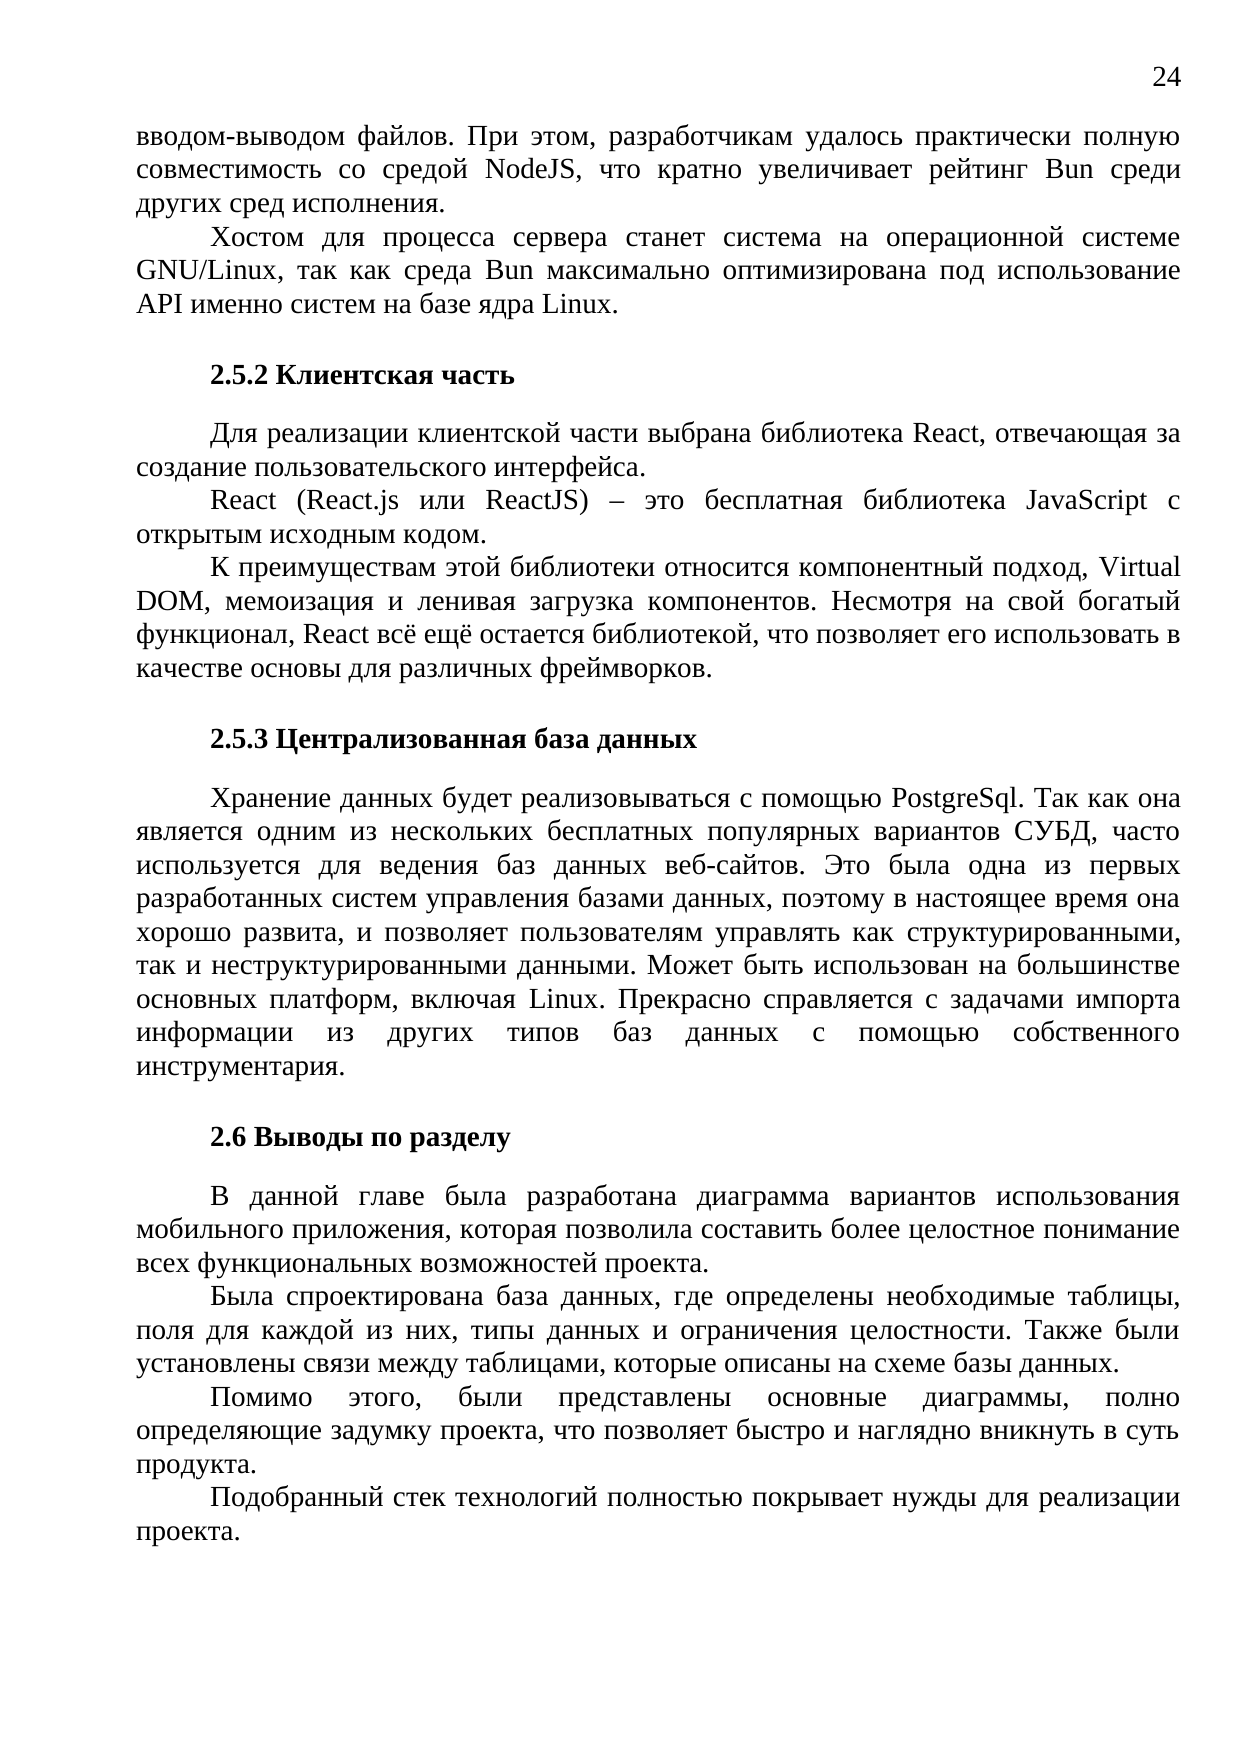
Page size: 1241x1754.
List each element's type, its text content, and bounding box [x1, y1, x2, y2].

text React (React.js или ReactJS) – это бесплатная библиотека JavaScript с открытым исходным кодом. [136, 482, 1181, 549]
text К преимуществам этой библиотеки относится компонентный подход, Virtual DOM, мемоизация и ленивая загрузка компонентов. Несмотря на свой богатый функционал, React всё ещё остается библиотекой, что позволяет его использовать в качестве основы для различных фреймворков. [136, 549, 1181, 684]
text Помимо этого, были представлены основные диаграммы, полно определяющие задумку проекта, что позволяет быстро и наглядно вникнуть в суть продукта. [136, 1379, 1181, 1479]
text Хостом для процесса сервера станет система на операционной системе GNU/Linux, так как среда Bun максимально оптимизирована под использование API именно систем на базе ядра Linux. [136, 219, 1181, 319]
subtitle 2.5.3 Централизованная база данных [136, 721, 1181, 755]
subtitle 2.5.2 Клиентская часть [136, 357, 1181, 390]
subtitle 2.6 Выводы по разделу [136, 1119, 1181, 1153]
text Подобранный стек технологий полностью покрывает нужды для реализации проекта. [136, 1479, 1181, 1547]
text Для реализации клиентской части выбрана библиотека React, отвечающая за создание пользовательского интерфейса. [136, 415, 1181, 482]
text В данной главе была разработана диаграмма вариантов использования мобильного приложения, которая позволила составить более целостное понимание всех функциональных возможностей проекта. [136, 1178, 1181, 1278]
text Хранение данных будет реализовываться с помощью PostgreSql. Так как она является одним из нескольких бесплатных популярных вариантов СУБД, часто используется для ведения баз данных веб-сайтов. Это была одна из первых разработанных систем управления базами данных, поэтому в настоящее время она хорошо развита, и позволяет пользователям управлять как структурированными, так и неструктурированными данными. Может быть использован на большинстве основных платформ, включая Linux. Прекрасно справляется с задачами импорта информации из других типов баз данных с помощью собственного инструментария. [136, 780, 1181, 1082]
text Была спроектирована база данных, где определены необходимые таблицы, поля для каждой из них, типы данных и ограничения целостности. Также были установлены связи между таблицами, которые описаны на схеме базы данных. [136, 1278, 1181, 1379]
